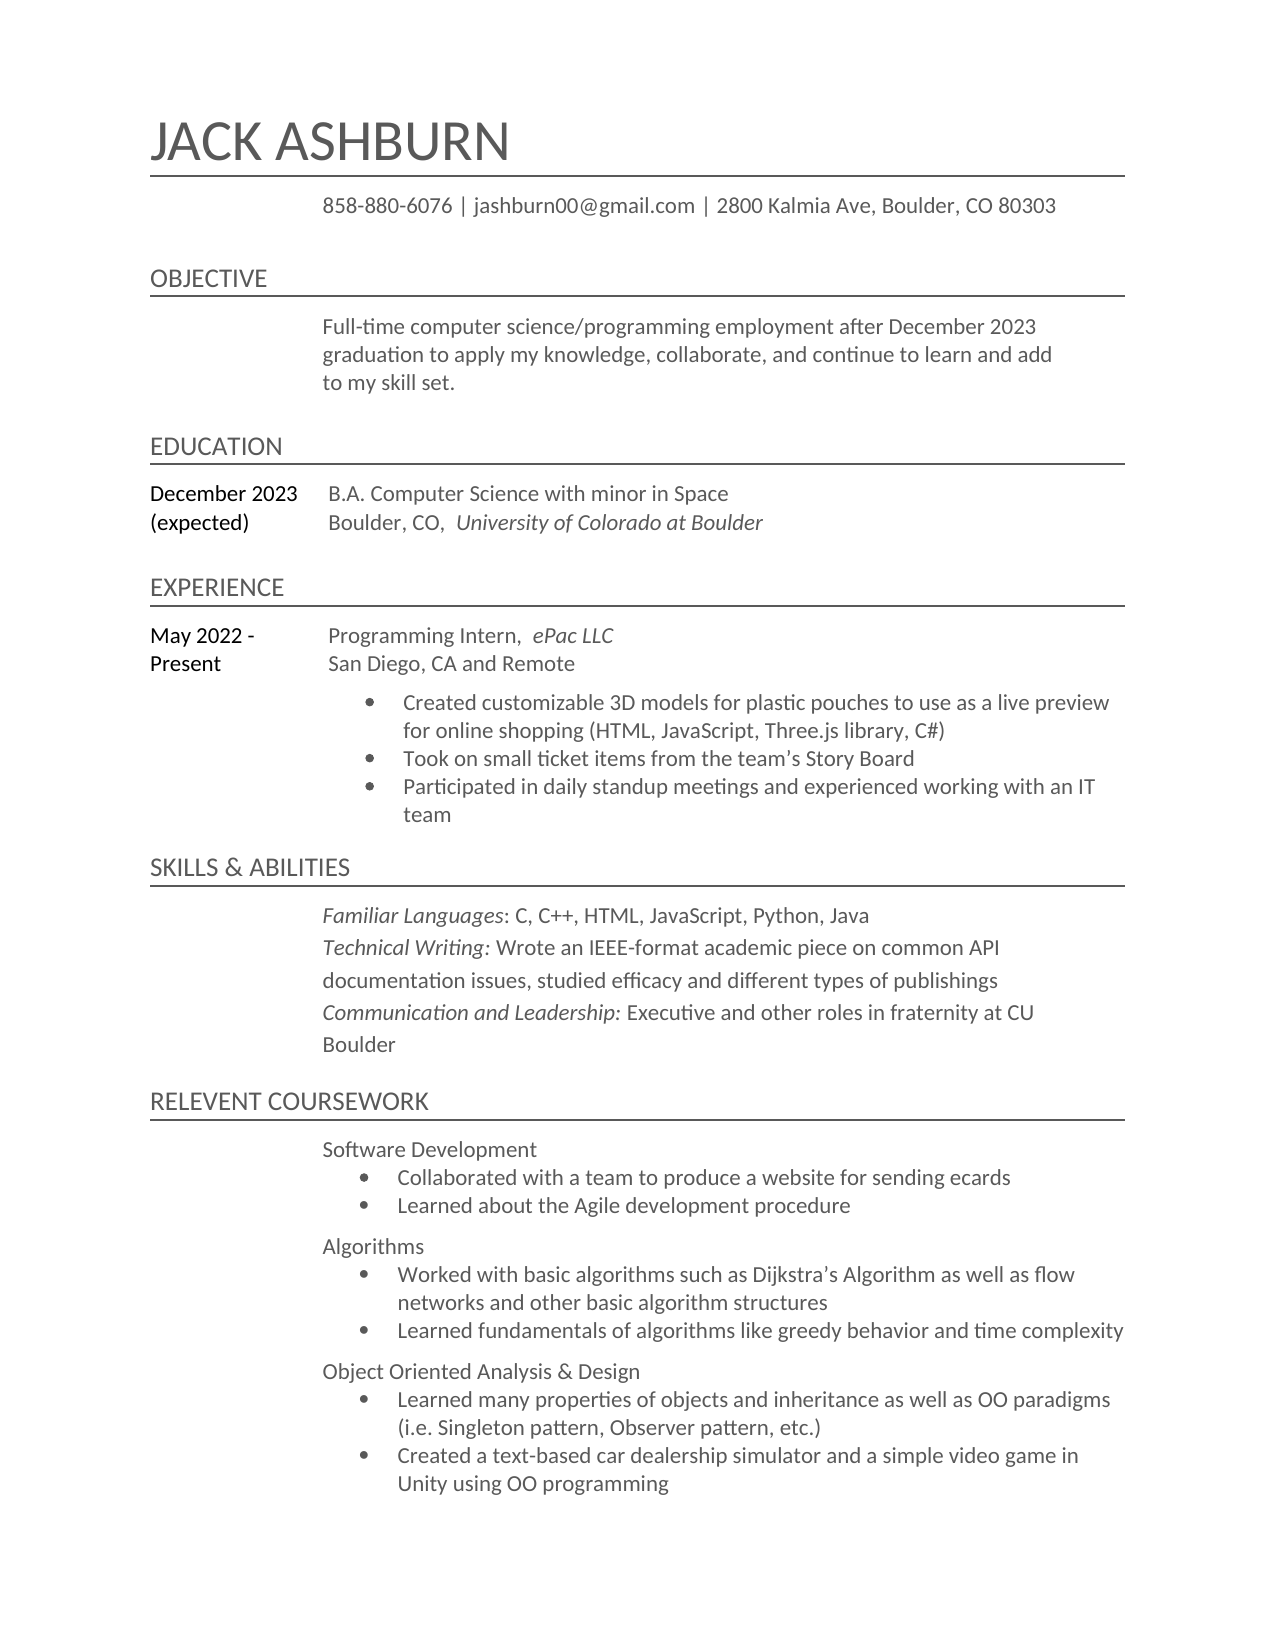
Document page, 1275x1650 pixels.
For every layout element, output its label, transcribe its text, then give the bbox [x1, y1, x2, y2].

table_header Full-time computer science/programming employment after December 2023 graduation to apply my knowledge, collaborate, and continue to learn and add to my skill set. [150, 297, 1125, 406]
table_header May 2022 - Present [150, 607, 328, 828]
table_header Familiar Languages: C, C++, HTML, JavaScript, Python, Java Technical Writing: Wrote an IEEE-format academic piece on common API documentation issues, studied efficacy and different types of publishings Communication and Leadership: Executive and other roles in fraternity at CU Boulder [150, 887, 1125, 1062]
table_header 858-880-6076 | jashburn00@gmail.com | 2800 Kalmia Ave, Boulder, CO 80303 [150, 177, 1125, 238]
subtitle relevent coursework [150, 1087, 1125, 1119]
table_header B.A. Computer Science with minor in Space Boulder, CO, University of Colorado at Boulder [328, 465, 1125, 548]
title jack ashburn [150, 112, 1125, 175]
table_header Programming Intern, ePac LLC San Diego, CA and Remote Created customizable 3D models for plastic pouches to use as a live preview for online shopping (HTML, JavaScript, Three.js library, C#) Took on small ticket items from the team’s Story Board Participated in daily standup meetings and experienced working with an IT team [328, 607, 1125, 828]
table_header December 2023 (expected) [150, 465, 328, 548]
table_header Software Development Collaborated with a team to produce a website for sending ecards Learned about the Agile development procedure Algorithms Worked with basic algorithms such as Dijkstra’s Algorithm as well as flow networks and other basic algorithm structures Learned fundamentals of algorithms like greedy behavior and time complexity Object Oriented Analysis & Design Learned many properties of objects and inheritance as well as OO paradigms (i.e. Singleton pattern, Observer pattern, etc.) Created a text-based car dealership simulator and a simple video game in Unity using OO programming [150, 1121, 1125, 1497]
